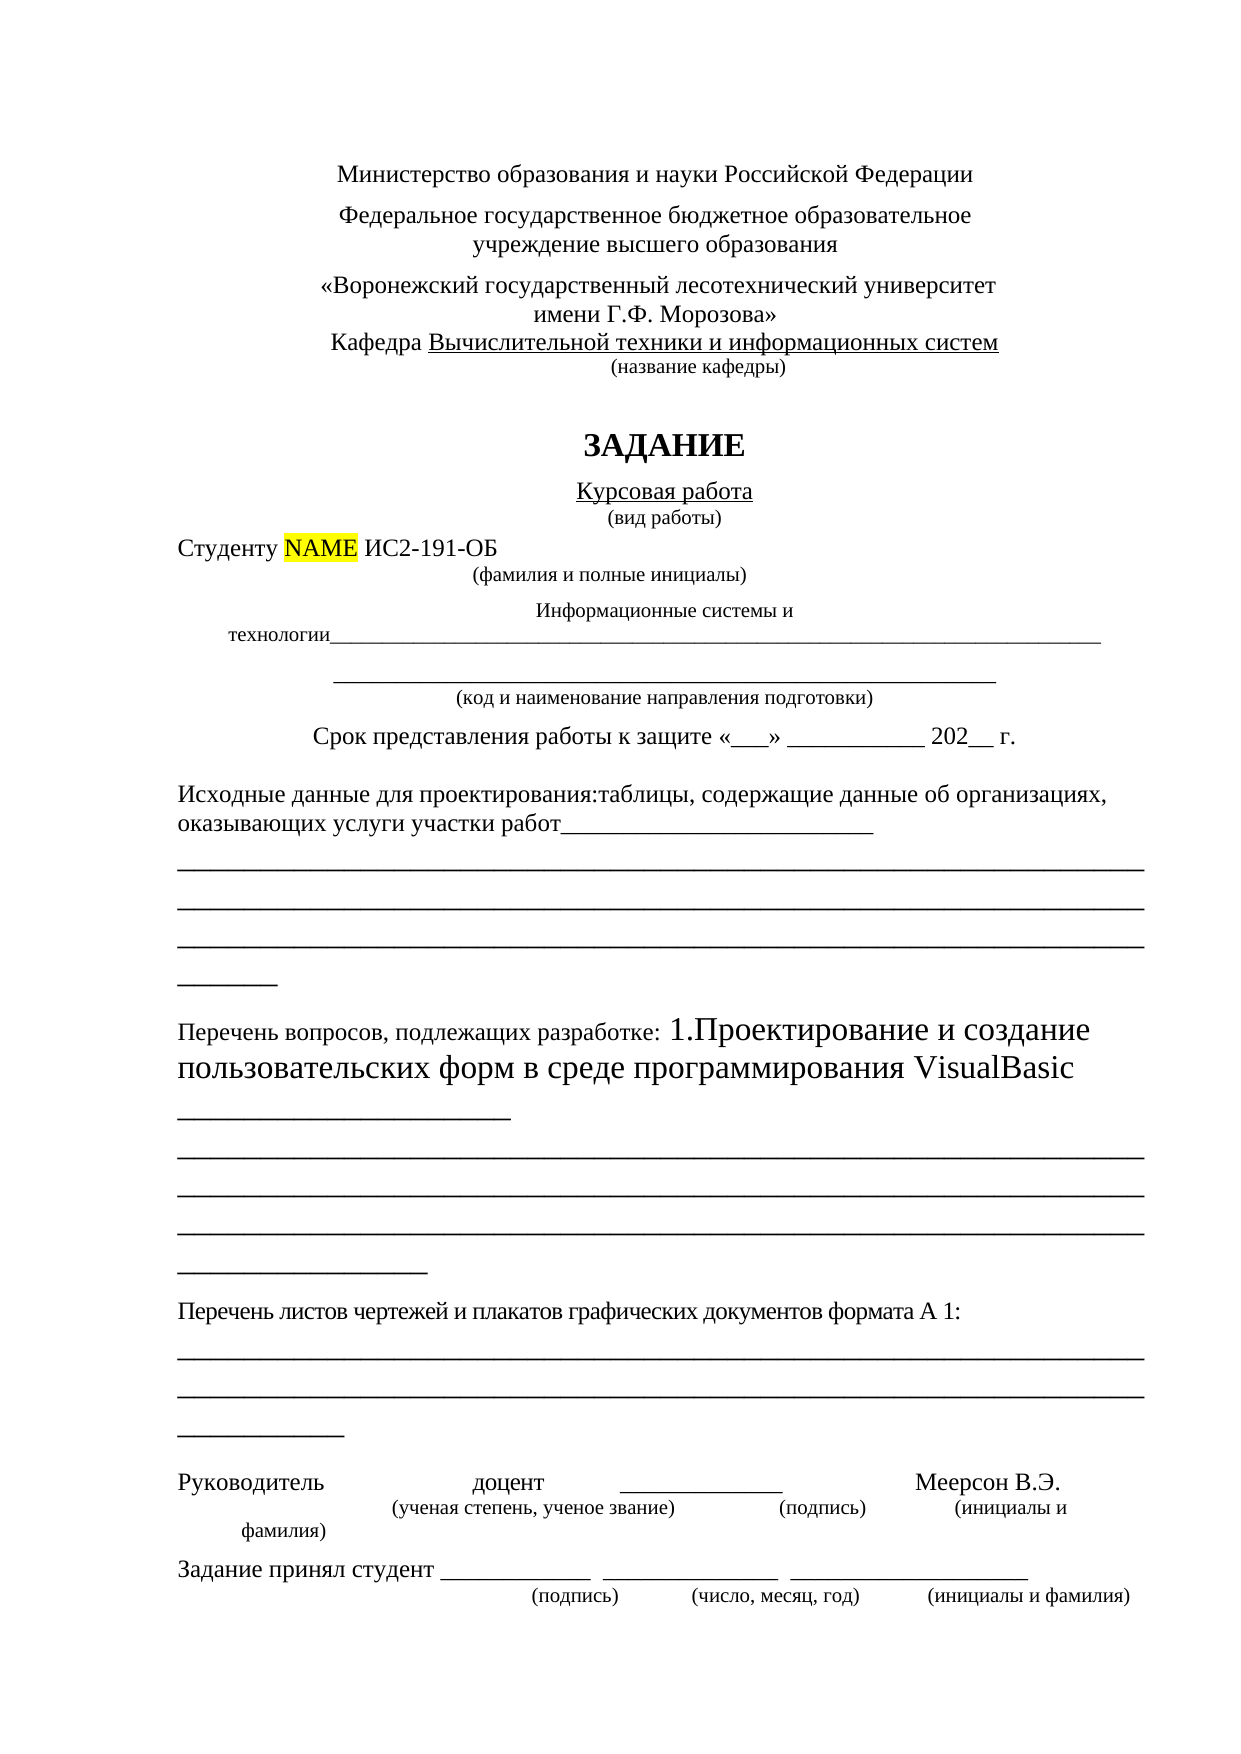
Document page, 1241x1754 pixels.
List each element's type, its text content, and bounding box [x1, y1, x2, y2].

text (код и наименование направления подготовки) [177, 686, 1152, 709]
text Информационные системы и технологии__________________________________________________________________________ [177, 598, 1152, 646]
text Курсовая работа [177, 476, 1152, 505]
text (название кафедры) [177, 355, 1152, 378]
text ____________________________________________________________________________________________________________________________________________________________________________________ [177, 836, 1152, 990]
text (ученая степень, ученое звание) (подпись) (инициалы и фамилия) [241, 1496, 1152, 1542]
text имени Г.Ф. Морозова» [158, 299, 1152, 328]
text (подпись) (число, месяц, год) (инициалы и фамилия) [177, 1583, 1152, 1607]
text Федеральное государственное бюджетное образовательное [158, 201, 1152, 229]
text учреждение высшего образования [158, 229, 1152, 258]
text (вид работы) [177, 505, 1152, 529]
text Перечень вопросов, подлежащих разработке: 1.Проектирование и создание пользовательских форм в среде программирования VisualBasic ____________________ [177, 1009, 1152, 1124]
text Министерство образования и науки Российской Федерации [158, 159, 1152, 188]
text Кафедра Вычислительной техники и информационных систем [177, 328, 1152, 355]
text «Воронежский государственный лесотехнический университет [158, 271, 1152, 299]
text Руководитель доцент _____________ Меерсон В.Э. [177, 1469, 1152, 1496]
text (фамилия и полные инициалы) [398, 562, 1152, 586]
text ______________________________________________________________________________________________________________________________ [177, 1325, 1152, 1440]
text Студенту NAME ИС2-191-ОБ [358, 533, 1152, 562]
text Исходные данные для проектирования:таблицы, содержащие данные об организациях, оказывающих услуги участки работ_________________________ [177, 779, 1152, 836]
text ЗАДАНИЕ [177, 425, 1152, 463]
text _____________________________________________________ [248, 659, 1081, 686]
text Студенту NAME ИС2-191-ОБ [177, 533, 284, 562]
text Задание принял студент ____________ ______________ ___________________ [177, 1554, 1152, 1583]
text _____________________________________________________________________________________________________________________________________________________________________________________________ [177, 1124, 1152, 1277]
text Перечень листов чертежей и плакатов графических документов формата А 1: [177, 1296, 1152, 1325]
text Срок представления работы к защите «___» ___________ 202__ г. [177, 721, 1152, 750]
